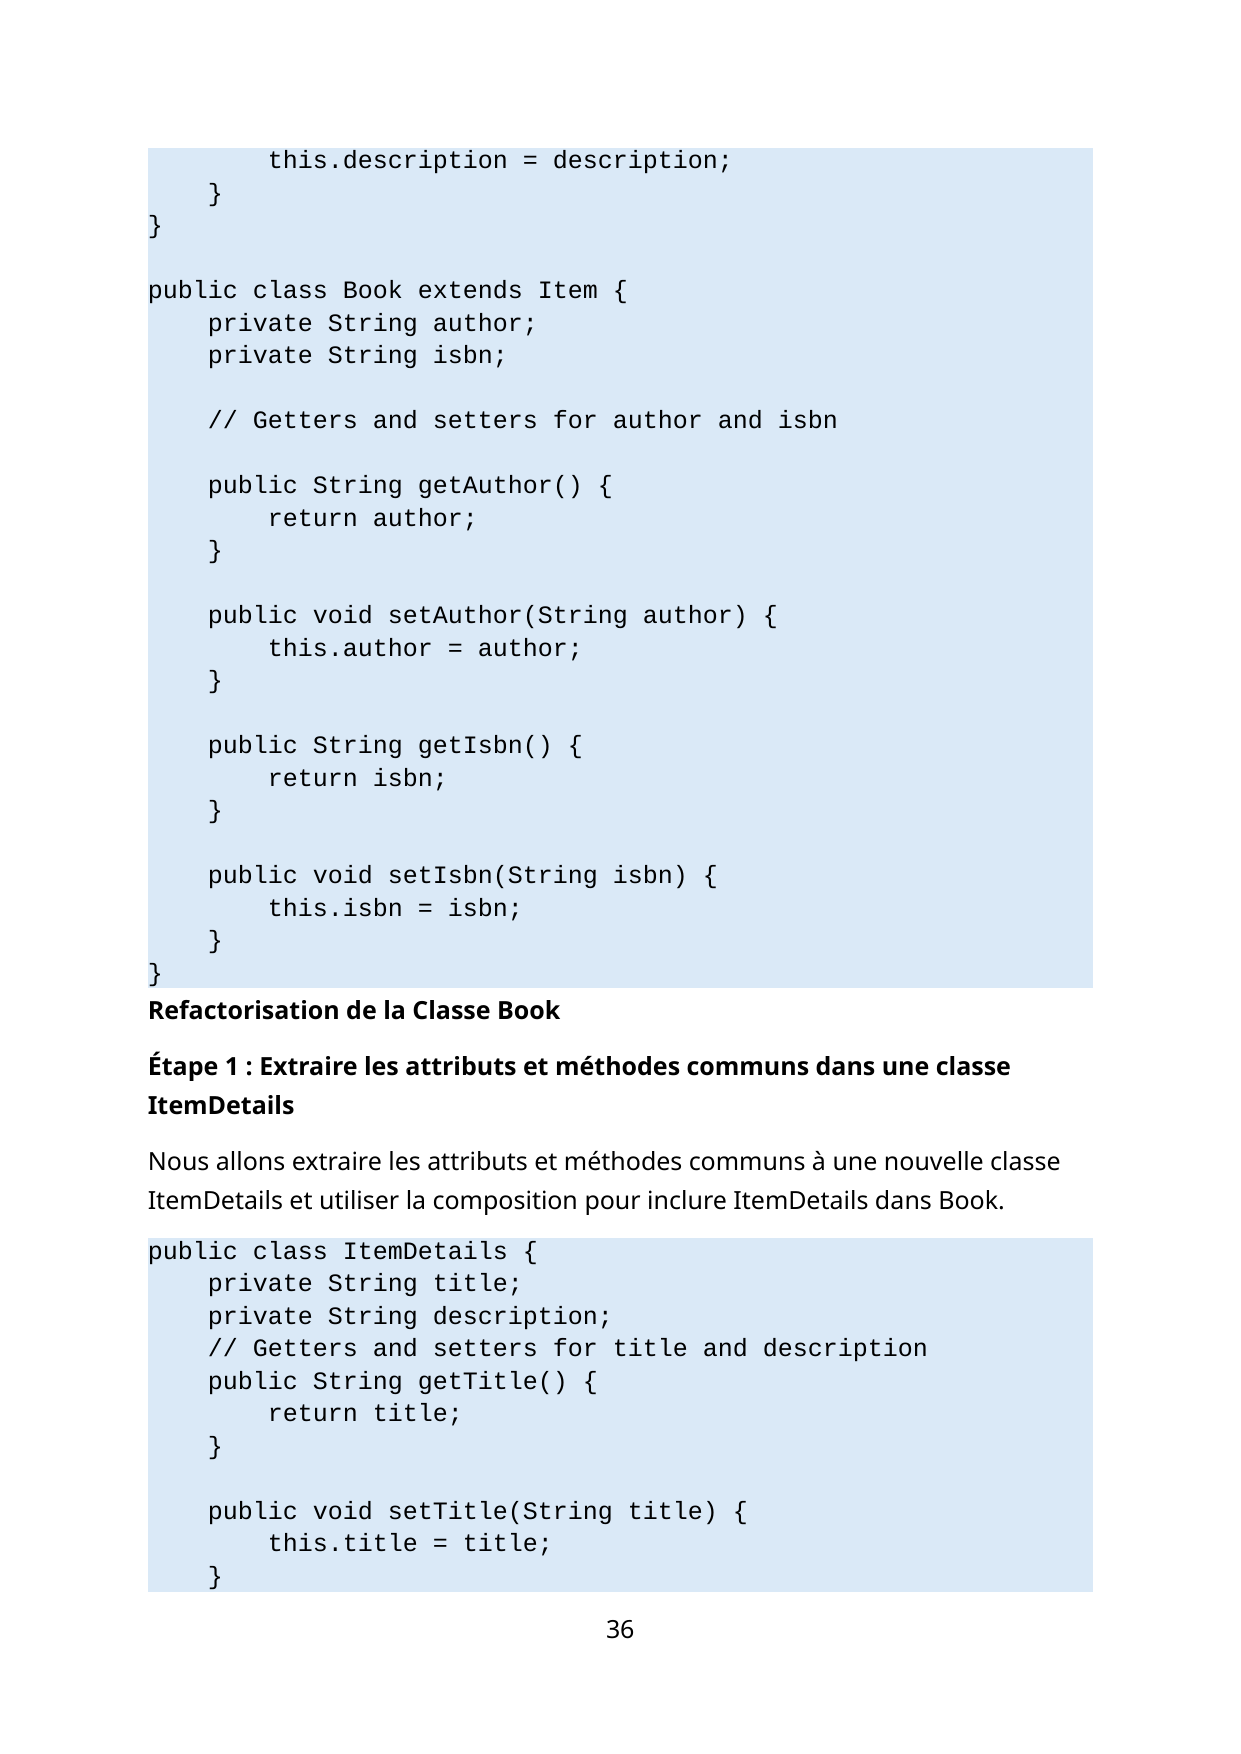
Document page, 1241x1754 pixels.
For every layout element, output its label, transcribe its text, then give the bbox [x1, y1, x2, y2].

text this.isbn = isbn; [148, 895, 1093, 923]
text } [148, 960, 1093, 988]
text Nous allons extraire les attributs et méthodes communs à une nouvelle classe ItemDetails et utiliser la composition pour inclure ItemDetails dans Book. [148, 1143, 1093, 1217]
text } [148, 213, 1093, 241]
text public void setAuthor(String author) { [148, 603, 1093, 631]
text private String title; [148, 1271, 1093, 1299]
text public class ItemDetails { [148, 1238, 1093, 1267]
text Refactorisation de la Classe Book [148, 993, 1093, 1027]
text } [148, 538, 1093, 566]
text this.title = title; [148, 1531, 1093, 1559]
text this.author = author; [148, 635, 1093, 663]
text } [148, 668, 1093, 696]
text return author; [148, 505, 1093, 533]
text // Getters and setters for author and isbn [148, 408, 1093, 436]
text this.description = description; [148, 148, 1093, 176]
text } [148, 1433, 1093, 1462]
text } [148, 798, 1093, 826]
text public void setTitle(String title) { [148, 1498, 1093, 1527]
text private String description; [148, 1303, 1093, 1332]
text // Getters and setters for title and description [148, 1336, 1093, 1364]
text } [148, 180, 1093, 208]
text private String author; [148, 310, 1093, 338]
text public String getTitle() { [148, 1368, 1093, 1397]
text return isbn; [148, 765, 1093, 793]
text public class Book extends Item { [148, 278, 1093, 306]
text Étape 1 : Extraire les attributs et méthodes communs dans une classe ItemDetails [148, 1048, 1093, 1122]
text public String getAuthor() { [148, 473, 1093, 501]
text } [148, 1563, 1093, 1592]
text public String getIsbn() { [148, 733, 1093, 761]
text public void setIsbn(String isbn) { [148, 863, 1093, 891]
text } [148, 928, 1093, 956]
text return title; [148, 1401, 1093, 1429]
text private String isbn; [148, 343, 1093, 371]
